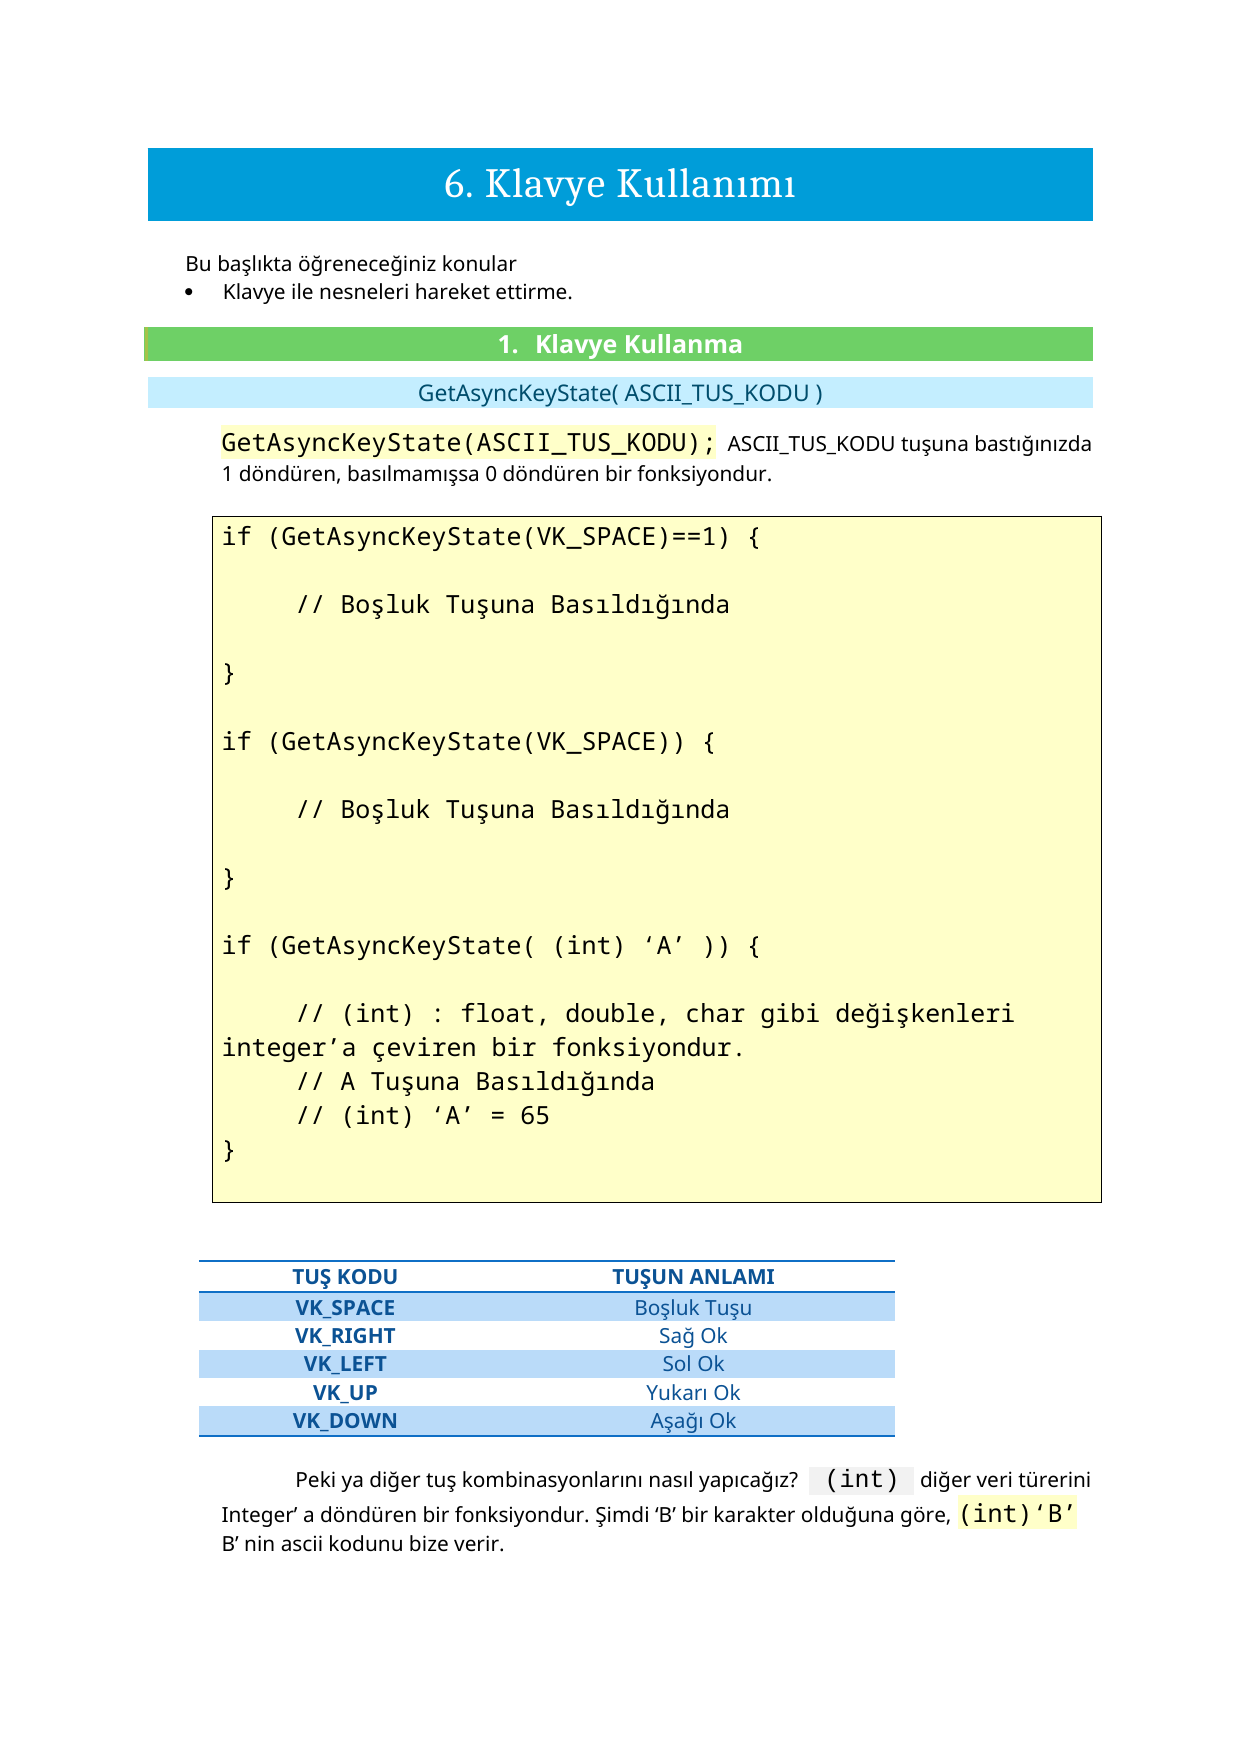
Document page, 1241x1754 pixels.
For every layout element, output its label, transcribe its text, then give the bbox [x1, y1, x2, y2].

text if (GetAsyncKeyState(VK_SPACE)) { [213, 720, 1101, 754]
text Bu başlıkta öğreneceğiniz konular [185, 249, 1093, 277]
text Peki ya diğer tuş kombinasyonlarını nasıl yapıcağız? (int) diğer veri türerini Integer’ a döndüren bir fonksiyondur. Şimdi ‘B’ bir karakter olduğuna göre, (int)‘B’ B’ nin ascii kodunu bize verir. [221, 1465, 1093, 1558]
table_cell VK_SPACE [199, 1293, 492, 1321]
text if (GetAsyncKeyState(VK_SPACE)==1) { [213, 517, 1101, 550]
table_cell VK_UP [199, 1378, 492, 1406]
text } [213, 652, 1101, 686]
table_cell VK_RIGHT [199, 1321, 492, 1349]
table_cell Boşluk Tuşu [492, 1293, 895, 1321]
table_cell Yukarı Ok [492, 1378, 895, 1406]
table_cell Sağ Ok [492, 1321, 895, 1349]
text // A Tuşuna Basıldığında [213, 1061, 1101, 1095]
text } [213, 1129, 1101, 1163]
table_cell Aşağı Ok [492, 1406, 895, 1435]
text if (GetAsyncKeyState( (int) ‘A’ )) { [213, 924, 1101, 958]
text } [213, 856, 1101, 890]
text GetAsyncKeyState(ASCII_TUS_KODU); ASCII_TUS_KODU tuşuna bastığınızda 1 döndüren, basılmamışsa 0 döndüren bir fonksiyondur. [221, 425, 1093, 487]
table_header TUŞ KODU [199, 1262, 492, 1291]
table_cell Sol Ok [492, 1350, 895, 1378]
text // (int) : float, double, char gibi değişkenleri integer’a çeviren bir fonksiyondur. [213, 993, 1101, 1061]
table_header TUŞUN ANLAMI [492, 1262, 895, 1291]
text // Boşluk Tuşuna Basıldığında [213, 584, 1101, 618]
text // Boşluk Tuşuna Basıldığında [213, 788, 1101, 822]
text // (int) ‘A’ = 65 [213, 1095, 1101, 1129]
text 6. Klavye Kullanımı [148, 160, 1093, 208]
list Klavye ile nesneleri hareket ettirme. [185, 277, 1093, 306]
subtitle GetAsyncKeyState( ASCII_TUS_KODU ) [148, 377, 1093, 408]
subtitle Klavye Kullanma [148, 327, 1093, 361]
table_cell VK_LEFT [199, 1350, 492, 1378]
table_cell VK_DOWN [199, 1406, 492, 1435]
